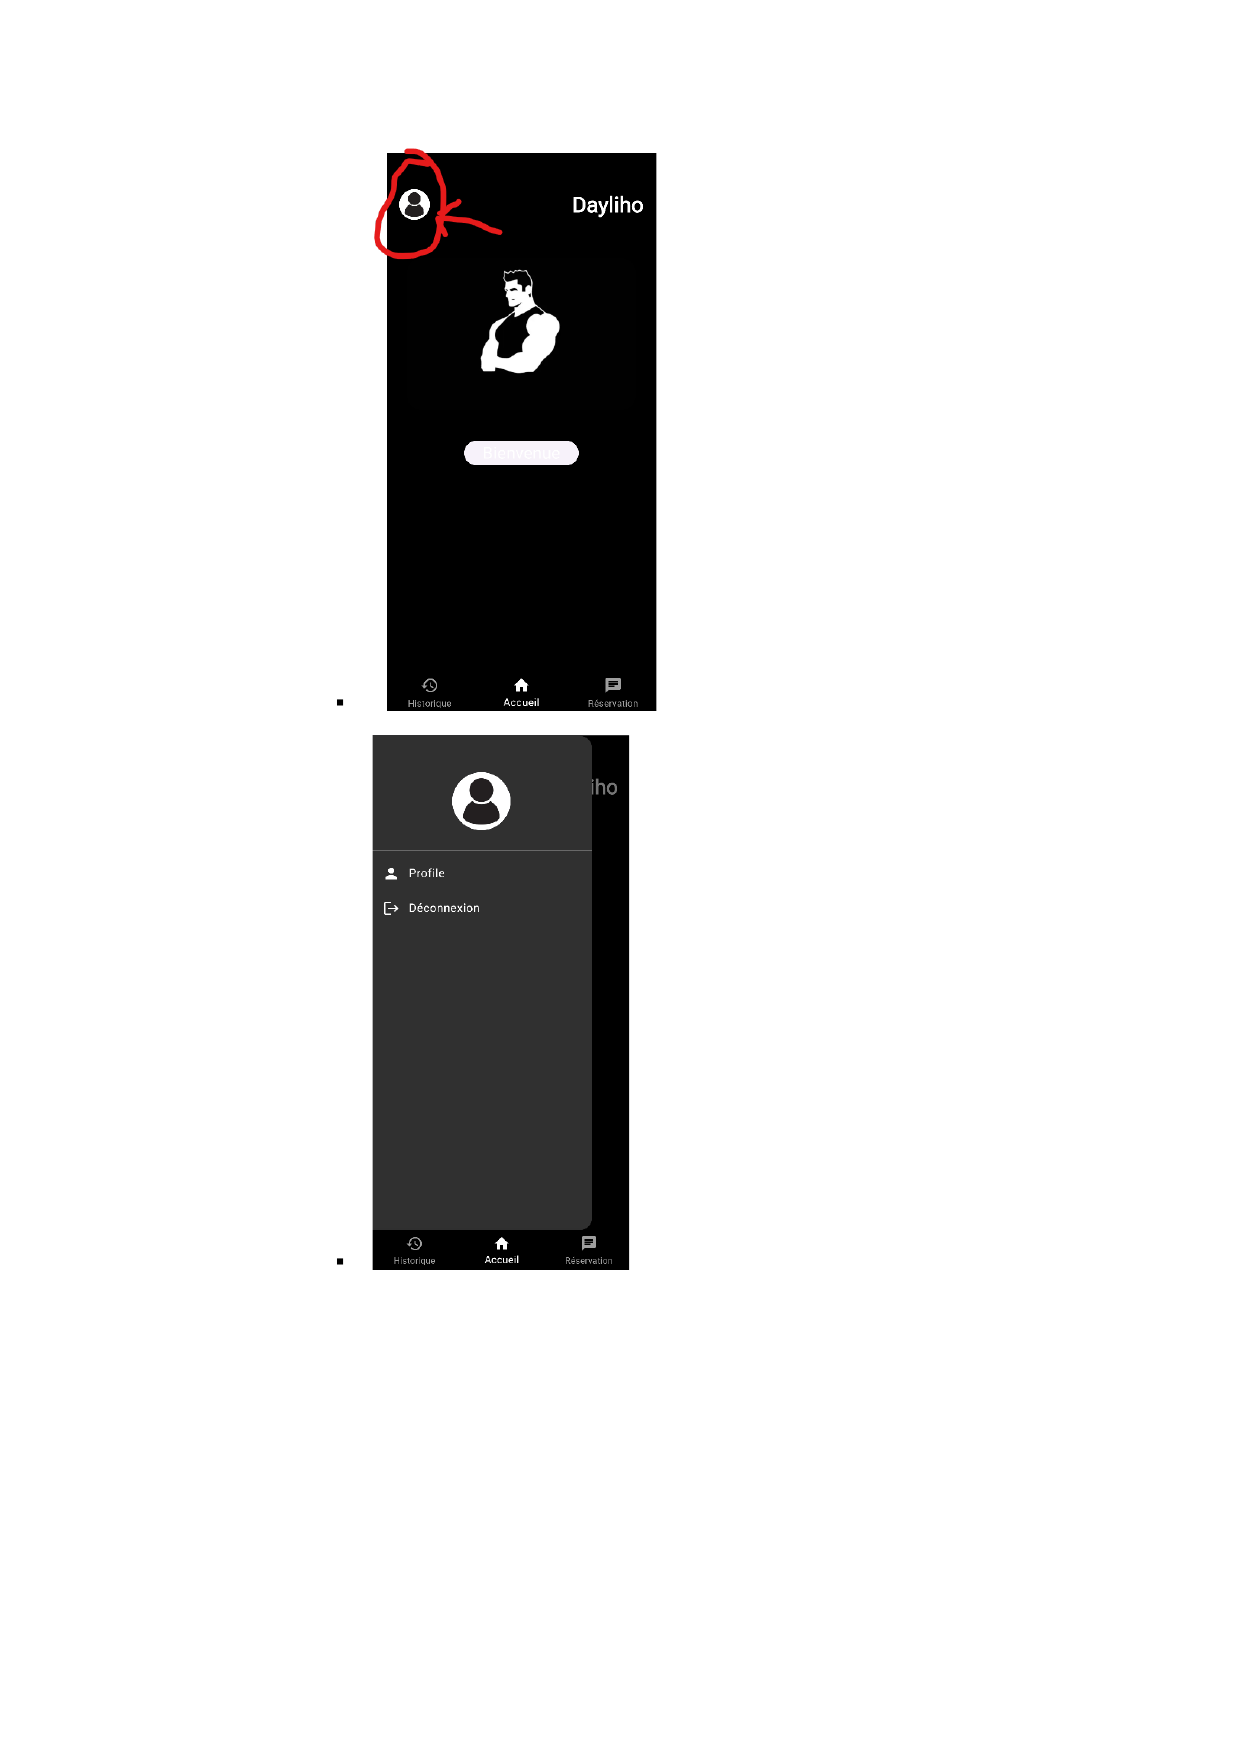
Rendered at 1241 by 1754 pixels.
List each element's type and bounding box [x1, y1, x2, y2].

picture [372, 735, 630, 1270]
picture [372, 147, 657, 711]
